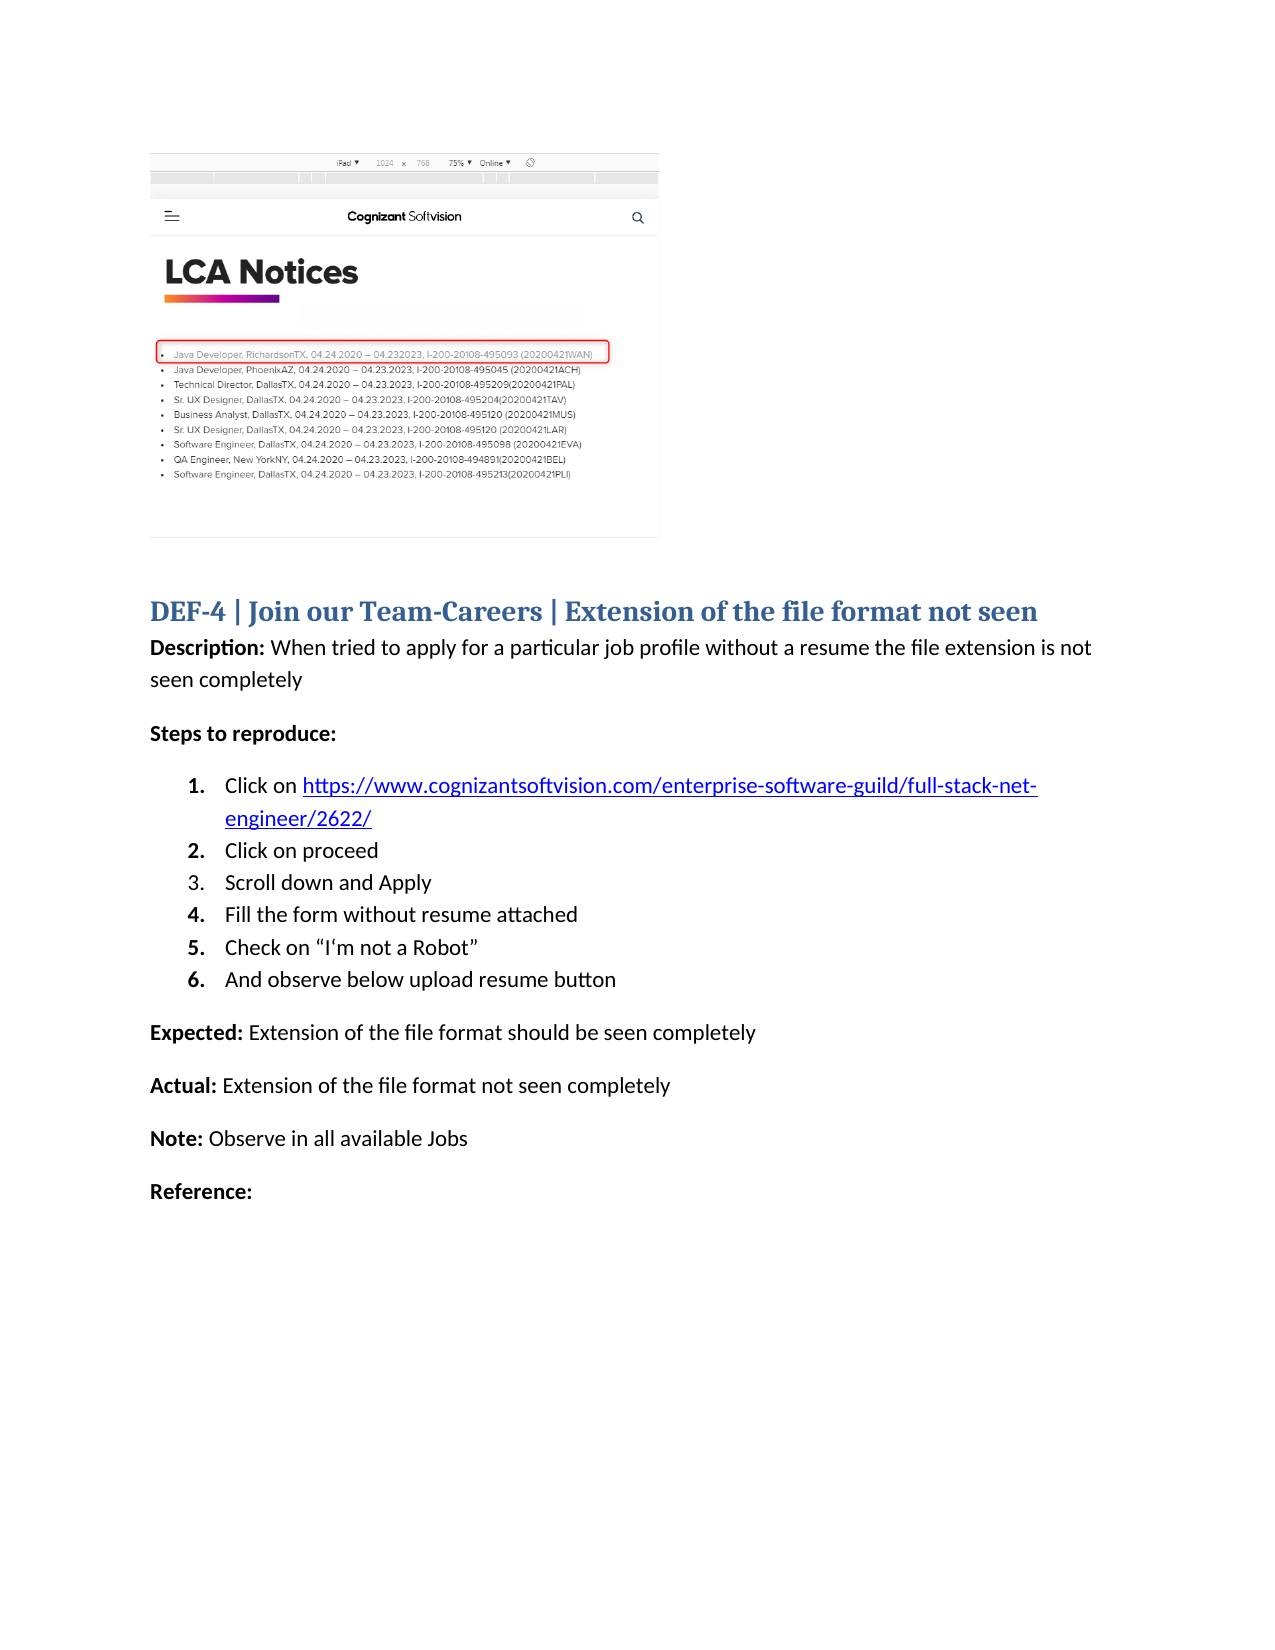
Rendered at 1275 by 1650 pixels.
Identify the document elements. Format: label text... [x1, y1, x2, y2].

list Check on “I‘m not a Robot” [187, 933, 1125, 961]
list Fill the form without resume attached [187, 900, 1125, 928]
text Note: Observe in all available Jobs [150, 1124, 1125, 1152]
list Click on https://www.cognizantsoftvision.com/enterprise-software-guild/full-stack-net-engineer/2622/ [187, 772, 1125, 832]
text Reference: [150, 1177, 1125, 1205]
picture [150, 150, 660, 541]
text Description: When tried to apply for a particular job profile without a resume the file extension is not seen completely [150, 633, 1125, 694]
list And observe below upload resume button [187, 965, 1125, 993]
text Actual: Extension of the file format not seen completely [150, 1071, 1125, 1099]
subtitle DEF-4 | Join our Team-Careers | Extension of the file format not seen [150, 595, 1125, 628]
list Scroll down and Apply [187, 868, 1125, 896]
text Steps to reproduce: [150, 719, 1125, 747]
text Expected: Extension of the file format should be seen completely [150, 1018, 1125, 1046]
list Click on proceed [187, 836, 1125, 864]
